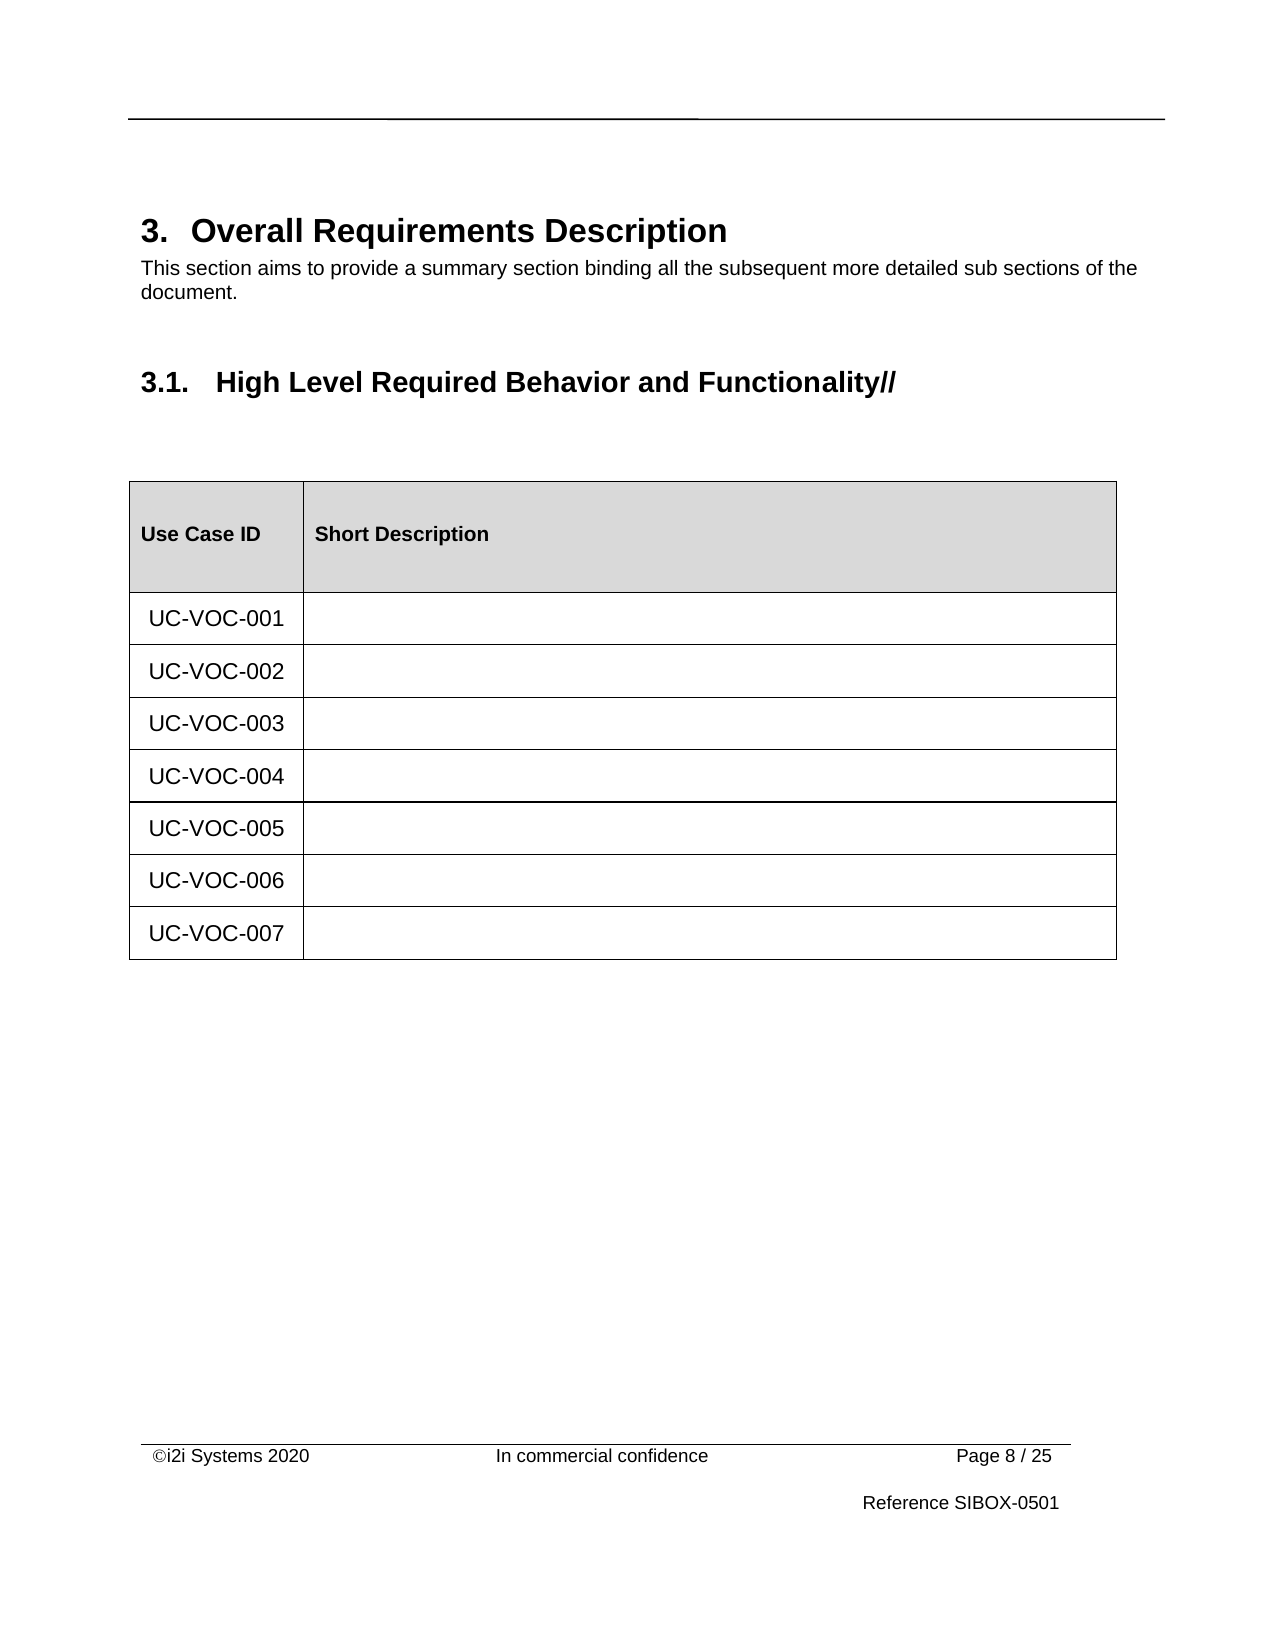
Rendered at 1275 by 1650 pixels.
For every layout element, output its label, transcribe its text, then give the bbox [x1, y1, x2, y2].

table_cell UC-VOC-004 [130, 750, 303, 801]
table_cell UC-VOC-002 [130, 645, 303, 697]
subtitle Overall Requirements Description [141, 211, 1191, 250]
table_cell UC-VOC-005 [130, 803, 303, 854]
table_cell [304, 803, 1116, 854]
table_cell UC-VOC-003 [130, 698, 303, 749]
table_cell [304, 698, 1116, 749]
table_cell [304, 593, 1116, 644]
text This section aims to provide a summary section binding all the subsequent more detailed sub sections of the document. [141, 256, 1191, 304]
subtitle High Level Required Behavior and Functionality// [141, 366, 1191, 399]
table_cell UC-VOC-001 [130, 593, 303, 644]
table_cell [304, 907, 1116, 959]
table_header Use Case ID [130, 482, 303, 592]
table_cell [304, 645, 1116, 697]
table_header Short Description [304, 482, 1116, 592]
table_cell UC-VOC-006 [130, 855, 303, 906]
table_cell [304, 750, 1116, 801]
table_cell UC-VOC-007 [130, 907, 303, 959]
table_cell [304, 855, 1116, 906]
